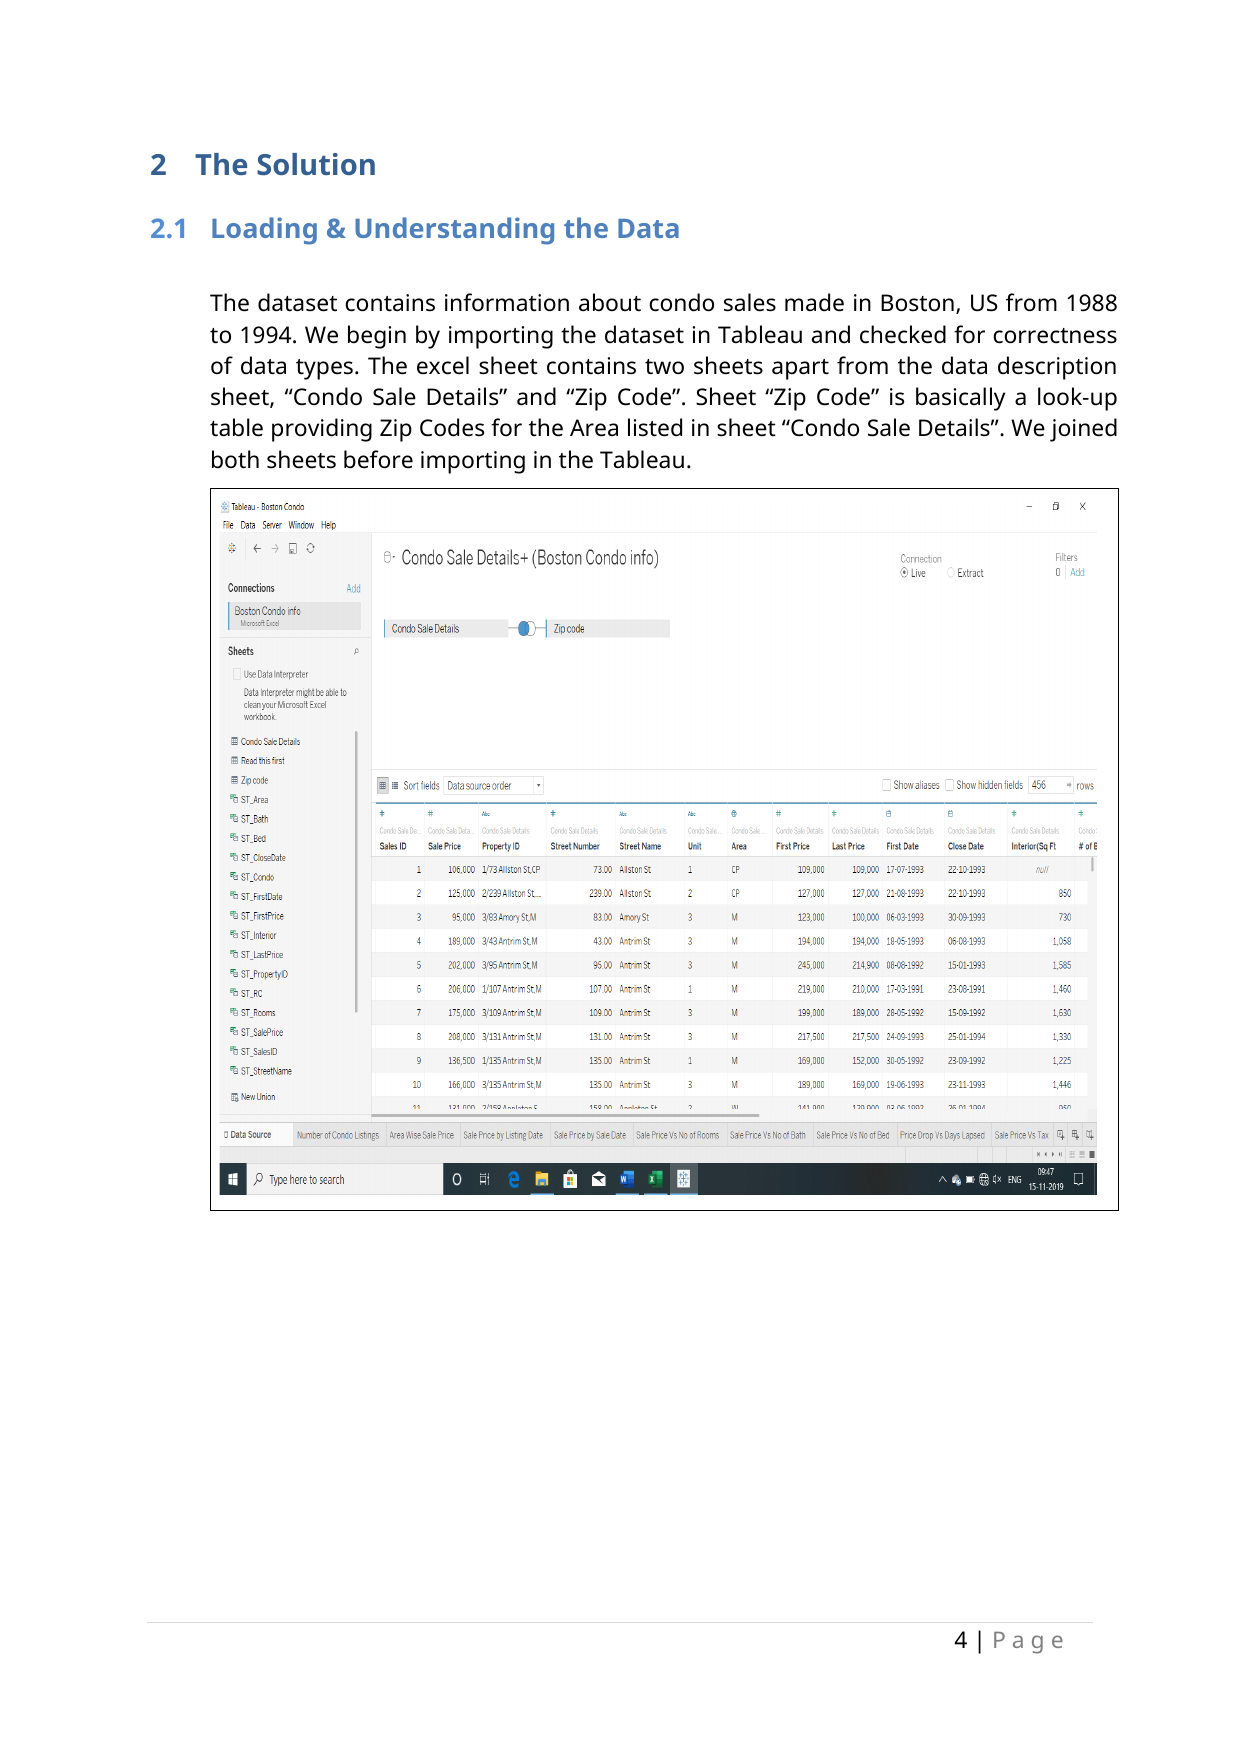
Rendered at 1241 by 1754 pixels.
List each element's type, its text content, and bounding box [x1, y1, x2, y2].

text The dataset contains information about condo sales made in Boston, US from 1988 to 1994. We begin by importing the dataset in Tableau and checked for correctness of data types. The excel sheet contains two sheets apart from the data description sheet, “Condo Sale Details” and “Zip Code”. Sheet “Zip Code” is basically a look-up table providing Zip Codes for the Area listed in sheet “Condo Sale Details”. We joined both sheets before importing in the Tableau. [210, 287, 1119, 475]
subtitle Loading & Understanding the Data [150, 209, 1119, 246]
picture [219, 497, 1097, 1195]
subtitle The Solution [150, 144, 1119, 183]
